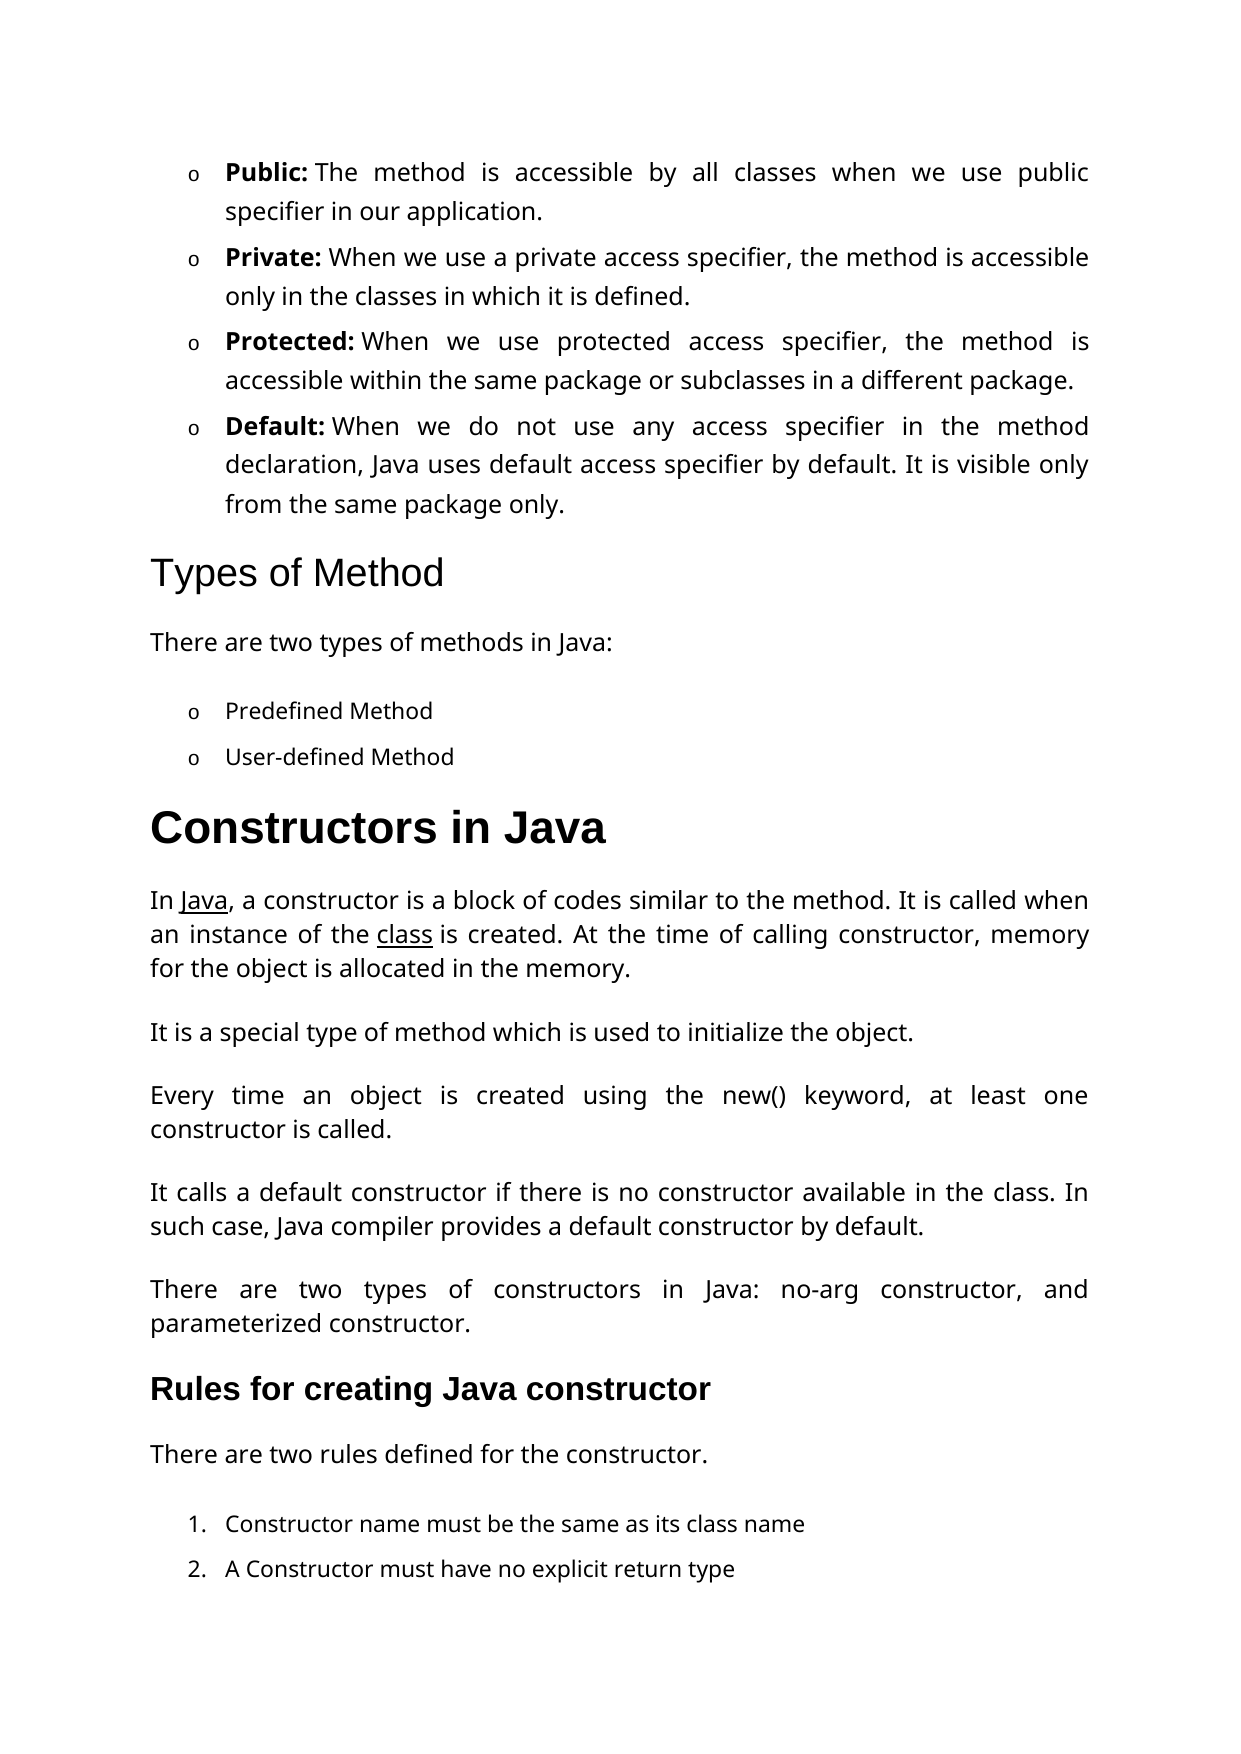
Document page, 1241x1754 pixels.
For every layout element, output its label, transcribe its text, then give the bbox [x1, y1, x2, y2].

list Constructor name must be the same as its class name [187, 1500, 1090, 1539]
list Private: When we use a private access specifier, the method is accessible only in the classes in which it is defined. [187, 234, 1090, 312]
list Default: When we do not use any access specifier in the method declaration, Java uses default access specifier by default. It is visible only from the same package only. [187, 403, 1090, 520]
text It is a special type of method which is used to initialize the object. [150, 1014, 1090, 1048]
text There are two types of constructors in Java: no-arg constructor, and parameterized constructor. [150, 1272, 1090, 1340]
text In Java, a constructor is a block of codes similar to the method. It is called when an instance of the class is created. At the time of calling constructor, memory for the object is allocated in the memory. [150, 883, 1090, 985]
list Protected: When we use protected access specifier, the method is accessible within the same package or subclasses in a different package. [187, 319, 1090, 397]
list Public: The method is accessible by all classes when we use public specifier in our application. [187, 150, 1090, 228]
list Predefined Method [187, 687, 1090, 727]
text There are two types of methods in Java: [150, 624, 1090, 658]
list A Constructor must have no explicit return type [187, 1546, 1090, 1584]
subtitle Rules for creating Java constructor [150, 1369, 1090, 1408]
subtitle Types of Method [150, 549, 1090, 595]
list User-defined Method [187, 733, 1090, 772]
text It calls a default constructor if there is no constructor available in the class. In such case, Java compiler provides a default constructor by default. [150, 1175, 1090, 1243]
text Every time an object is created using the new() keyword, at least one constructor is called. [150, 1077, 1090, 1146]
text There are two rules defined for the constructor. [150, 1437, 1090, 1471]
subtitle Constructors in Java [150, 801, 1090, 854]
